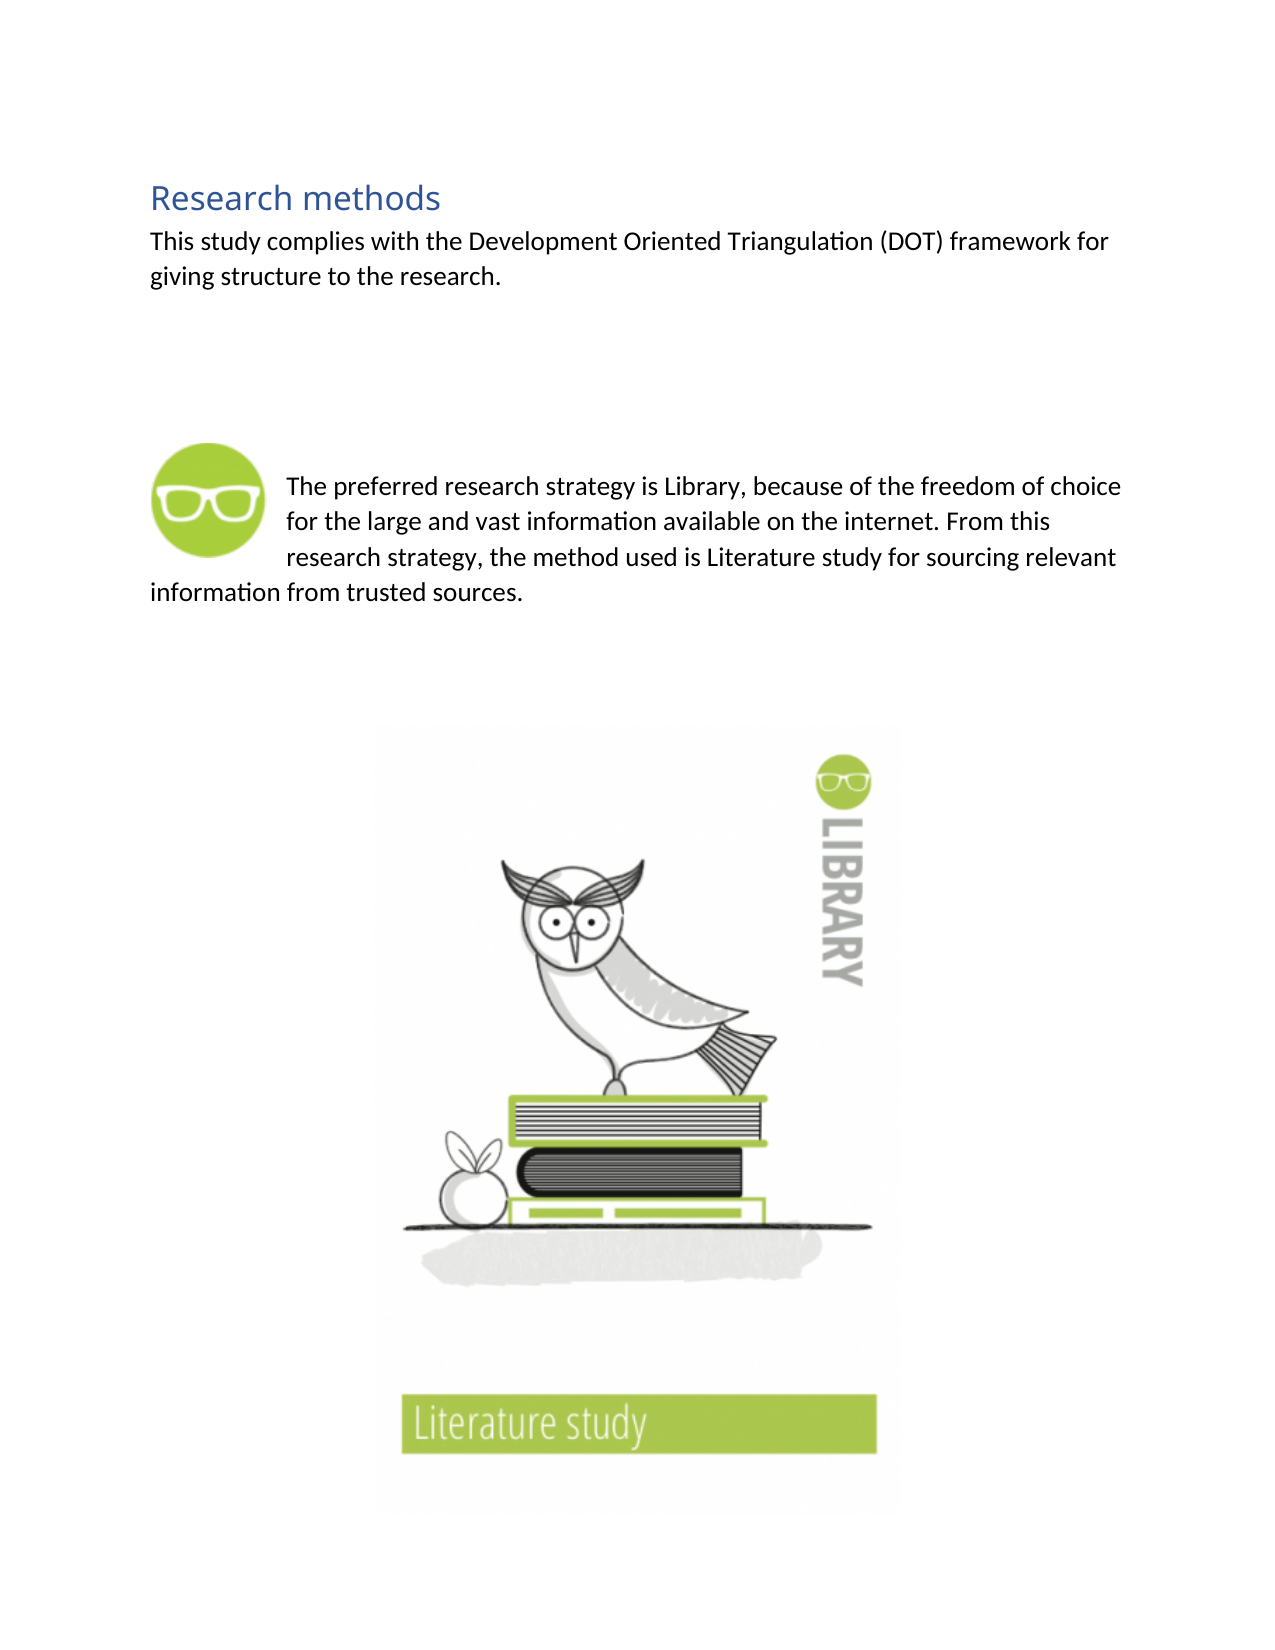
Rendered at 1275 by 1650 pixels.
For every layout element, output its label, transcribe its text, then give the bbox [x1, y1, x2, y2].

subtitle Research methods [150, 175, 1125, 220]
picture [374, 724, 901, 1515]
text The preferred research strategy is Library, because of the freedom of choice for the large and vast information available on the internet. From this research strategy, the method used is Literature study for sourcing relevant information from trusted sources. [150, 469, 1125, 609]
text This study complies with the Development Oriented Triangulation (DOT) framework for giving structure to the research. [150, 224, 1125, 293]
picture [150, 443, 268, 558]
